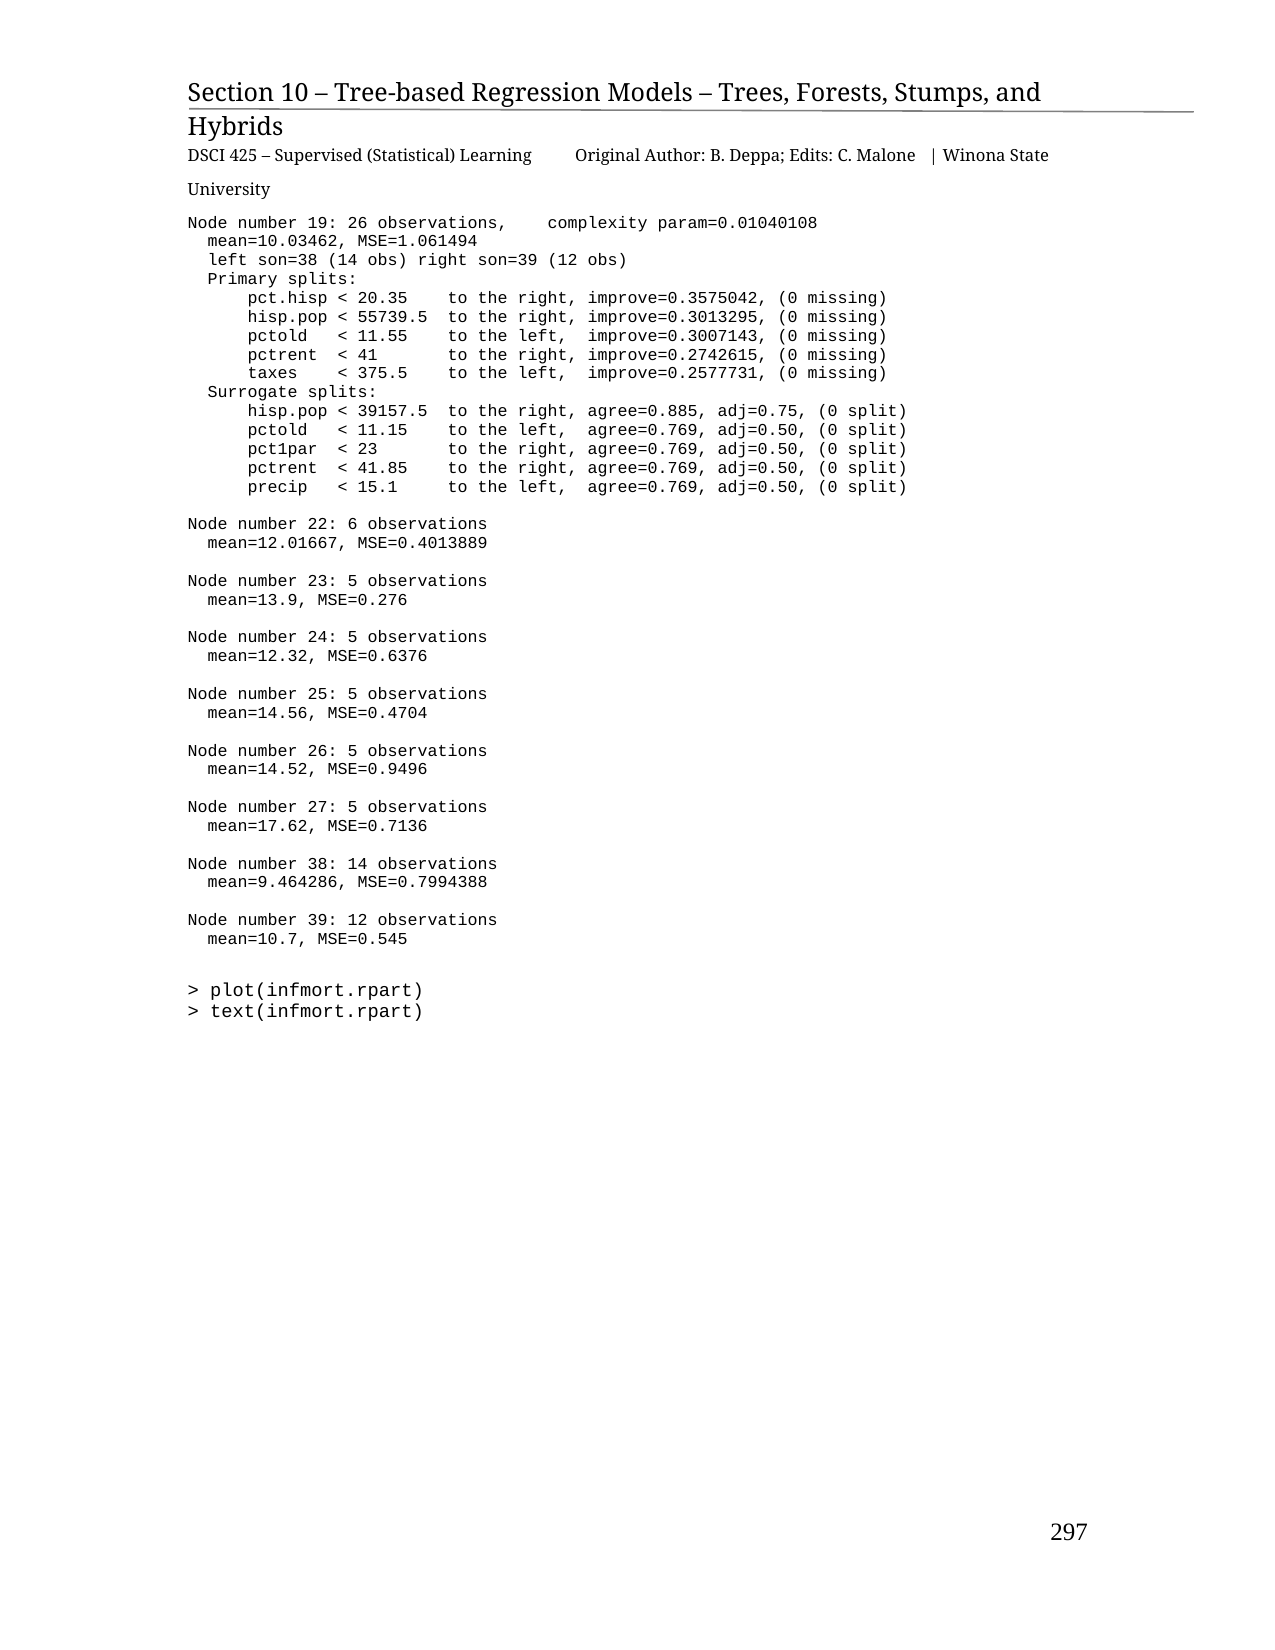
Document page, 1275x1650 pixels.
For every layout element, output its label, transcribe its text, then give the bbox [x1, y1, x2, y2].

text Node number 19: 26 observations, complexity param=0.01040108 [187, 214, 1087, 233]
text Node number 27: 5 observations [187, 799, 1087, 817]
text Node number 39: 12 observations [187, 912, 1087, 931]
text Surrogate splits: [187, 384, 1087, 403]
text taxes < 375.5 to the left, improve=0.2577731, (0 missing) [187, 365, 1087, 384]
text hisp.pop < 39157.5 to the right, agree=0.885, adj=0.75, (0 split) [187, 403, 1087, 422]
text Node number 38: 14 observations [187, 855, 1087, 874]
text precip < 15.1 to the left, agree=0.769, adj=0.50, (0 split) [187, 478, 1087, 497]
text mean=10.7, MSE=0.545 [187, 931, 1087, 949]
text mean=17.62, MSE=0.7136 [187, 817, 1087, 836]
text Node number 23: 5 observations [187, 572, 1087, 591]
text mean=13.9, MSE=0.276 [187, 591, 1087, 610]
text Node number 22: 6 observations [187, 516, 1087, 535]
text hisp.pop < 55739.5 to the right, improve=0.3013295, (0 missing) [187, 308, 1087, 327]
text Node number 24: 5 observations [187, 629, 1087, 648]
text > plot(infmort.rpart) [187, 981, 1087, 1002]
text mean=10.03462, MSE=1.061494 [187, 233, 1087, 252]
text Node number 25: 5 observations [187, 686, 1087, 704]
text mean=12.01667, MSE=0.4013889 [187, 535, 1087, 553]
text mean=9.464286, MSE=0.7994388 [187, 874, 1087, 893]
text pctrent < 41 to the right, improve=0.2742615, (0 missing) [187, 346, 1087, 365]
text pctold < 11.15 to the left, agree=0.769, adj=0.50, (0 split) [187, 422, 1087, 440]
text mean=14.56, MSE=0.4704 [187, 704, 1087, 723]
text left son=38 (14 obs) right son=39 (12 obs) [187, 252, 1087, 271]
text Primary splits: [187, 271, 1087, 289]
text > text(infmort.rpart) [187, 1002, 1087, 1023]
text mean=14.52, MSE=0.9496 [187, 761, 1087, 780]
text mean=12.32, MSE=0.6376 [187, 648, 1087, 667]
text pct1par < 23 to the right, agree=0.769, adj=0.50, (0 split) [187, 440, 1087, 459]
text pctrent < 41.85 to the right, agree=0.769, adj=0.50, (0 split) [187, 459, 1087, 478]
text Node number 26: 5 observations [187, 742, 1087, 761]
text pctold < 11.55 to the left, improve=0.3007143, (0 missing) [187, 327, 1087, 346]
text pct.hisp < 20.35 to the right, improve=0.3575042, (0 missing) [187, 289, 1087, 308]
